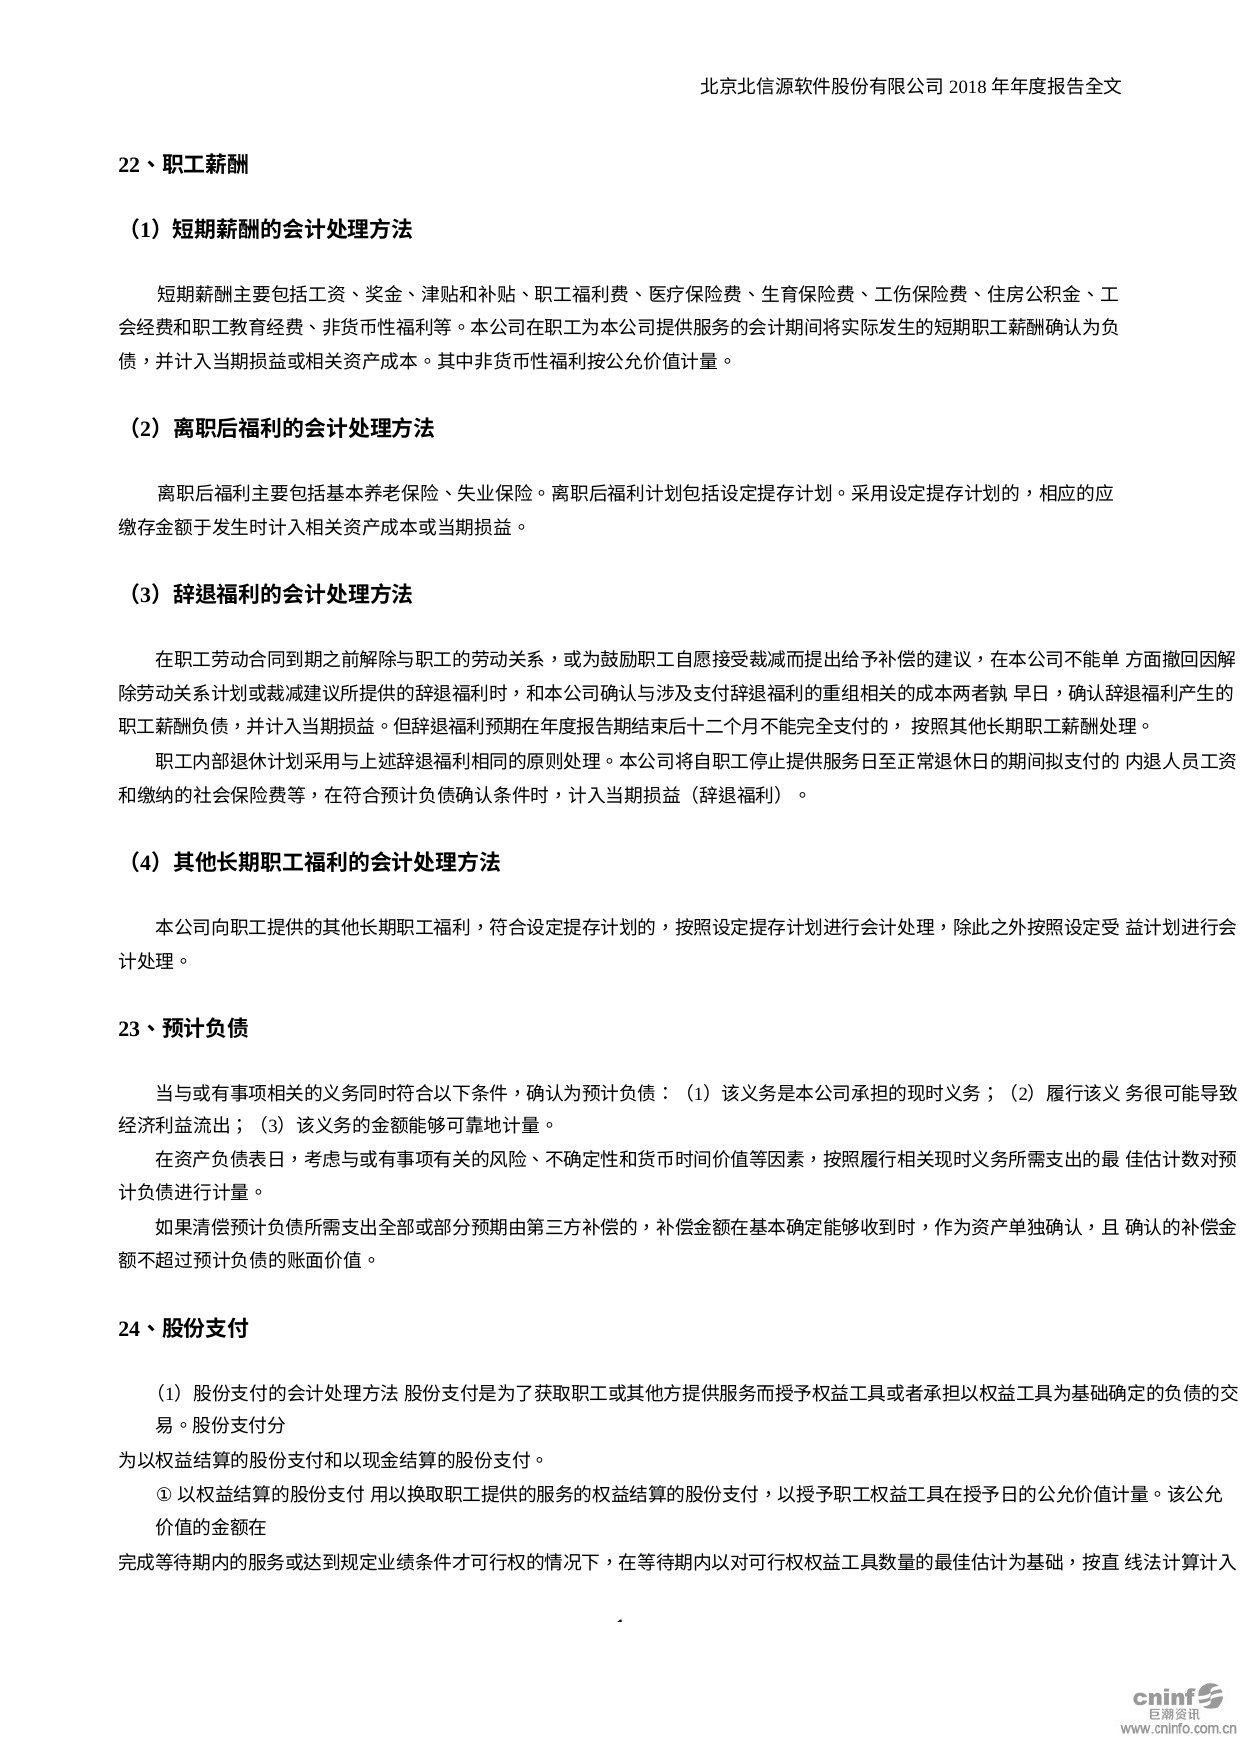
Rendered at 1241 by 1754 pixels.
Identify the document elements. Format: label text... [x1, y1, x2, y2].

text 短期薪酬主要包括工资、奖金、津贴和补贴、职工福利费、医疗保险费、生育保险费、工伤保险费、住房公积金、工 会经费和职工教育经费、非货币性福利等。本公司在职工为本公司提供服务的会计期间将实际发生的短期职工薪酬确认为负 债，并计入当期损益或相关资产成本。其中非货币性福利按公允价值计量。 [118, 281, 1123, 373]
text 为以权益结算的股份支付和以现金结算的股份支付。 [118, 1448, 1240, 1473]
text 职工内部退休计划采用与上述辞退福利相同的原则处理。本公司将自职工停止提供服务日至正常退休日的期间拟支付的 内退人员工资和缴纳的社会保险费等，在符合预计负债确认条件时，计入当期损益（辞退福利）。 [118, 749, 1240, 807]
subtitle （4）其他长期职工福利的会计处理方法 [118, 847, 1240, 877]
text （1）股份支付的会计处理方法 股份支付是为了获取职工或其他方提供服务而授予权益工具或者承担以权益工具为基础确定的负债的交易。股份支付分 [146, 1381, 1240, 1438]
picture [1115, 1680, 1240, 1737]
text 如果清偿预计负债所需支出全部或部分预期由第三方补偿的，补偿金额在基本确定能够收到时，作为资产单独确认，且 确认的补偿金额不超过预计负债的账面价值。 [118, 1214, 1240, 1273]
text 本公司向职工提供的其他长期职工福利，符合设定提存计划的，按照设定提存计划进行会计处理，除此之外按照设定受 益计划进行会计处理。 [118, 915, 1240, 973]
subtitle 22、职工薪酬 [118, 149, 1240, 179]
text 当与或有事项相关的义务同时符合以下条件，确认为预计负债：（1）该义务是本公司承担的现时义务；（2）履行该义 务很可能导致经济利益流出；（3）该义务的金额能够可靠地计量。 [118, 1081, 1240, 1138]
text 离职后福利主要包括基本养老保险、失业保险。离职后福利计划包括设定提存计划。采用设定提存计划的，相应的应 缴存金额于发生时计入相关资产成本或当期损益。 [118, 481, 1116, 539]
text 在资产负债表日，考虑与或有事项有关的风险、不确定性和货币时间价值等因素，按照履行相关现时义务所需支出的最 佳估计数对预计负债进行计量。 [118, 1146, 1240, 1205]
subtitle （1）短期薪酬的会计处理方法 [118, 214, 1240, 244]
subtitle 23、预计负债 [118, 1013, 1240, 1043]
text ① 以权益结算的股份支付 用以换取职工提供的服务的权益结算的股份支付，以授予职工权益工具在授予日的公允价值计量。该公允价值的金额在 [156, 1481, 1240, 1540]
subtitle 24、股份支付 [118, 1313, 1240, 1343]
text 在职工劳动合同到期之前解除与职工的劳动关系，或为鼓励职工自愿接受裁减而提出给予补偿的建议，在本公司不能单 方面撤回因解除劳动关系计划或裁减建议所提供的辞退福利时，和本公司确认与涉及支付辞退福利的重组相关的成本两者孰 早日，确认辞退福利产生的职工薪酬负债，并计入当期损益。但辞退福利预期在年度报告期结束后十二个月不能完全支付的， 按照其他长期职工薪酬处理。 [118, 647, 1240, 739]
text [118, 1550, 1240, 1575]
subtitle （3）辞退福利的会计处理方法 [118, 579, 1240, 609]
subtitle （2）离职后福利的会计处理方法 [118, 413, 1240, 443]
